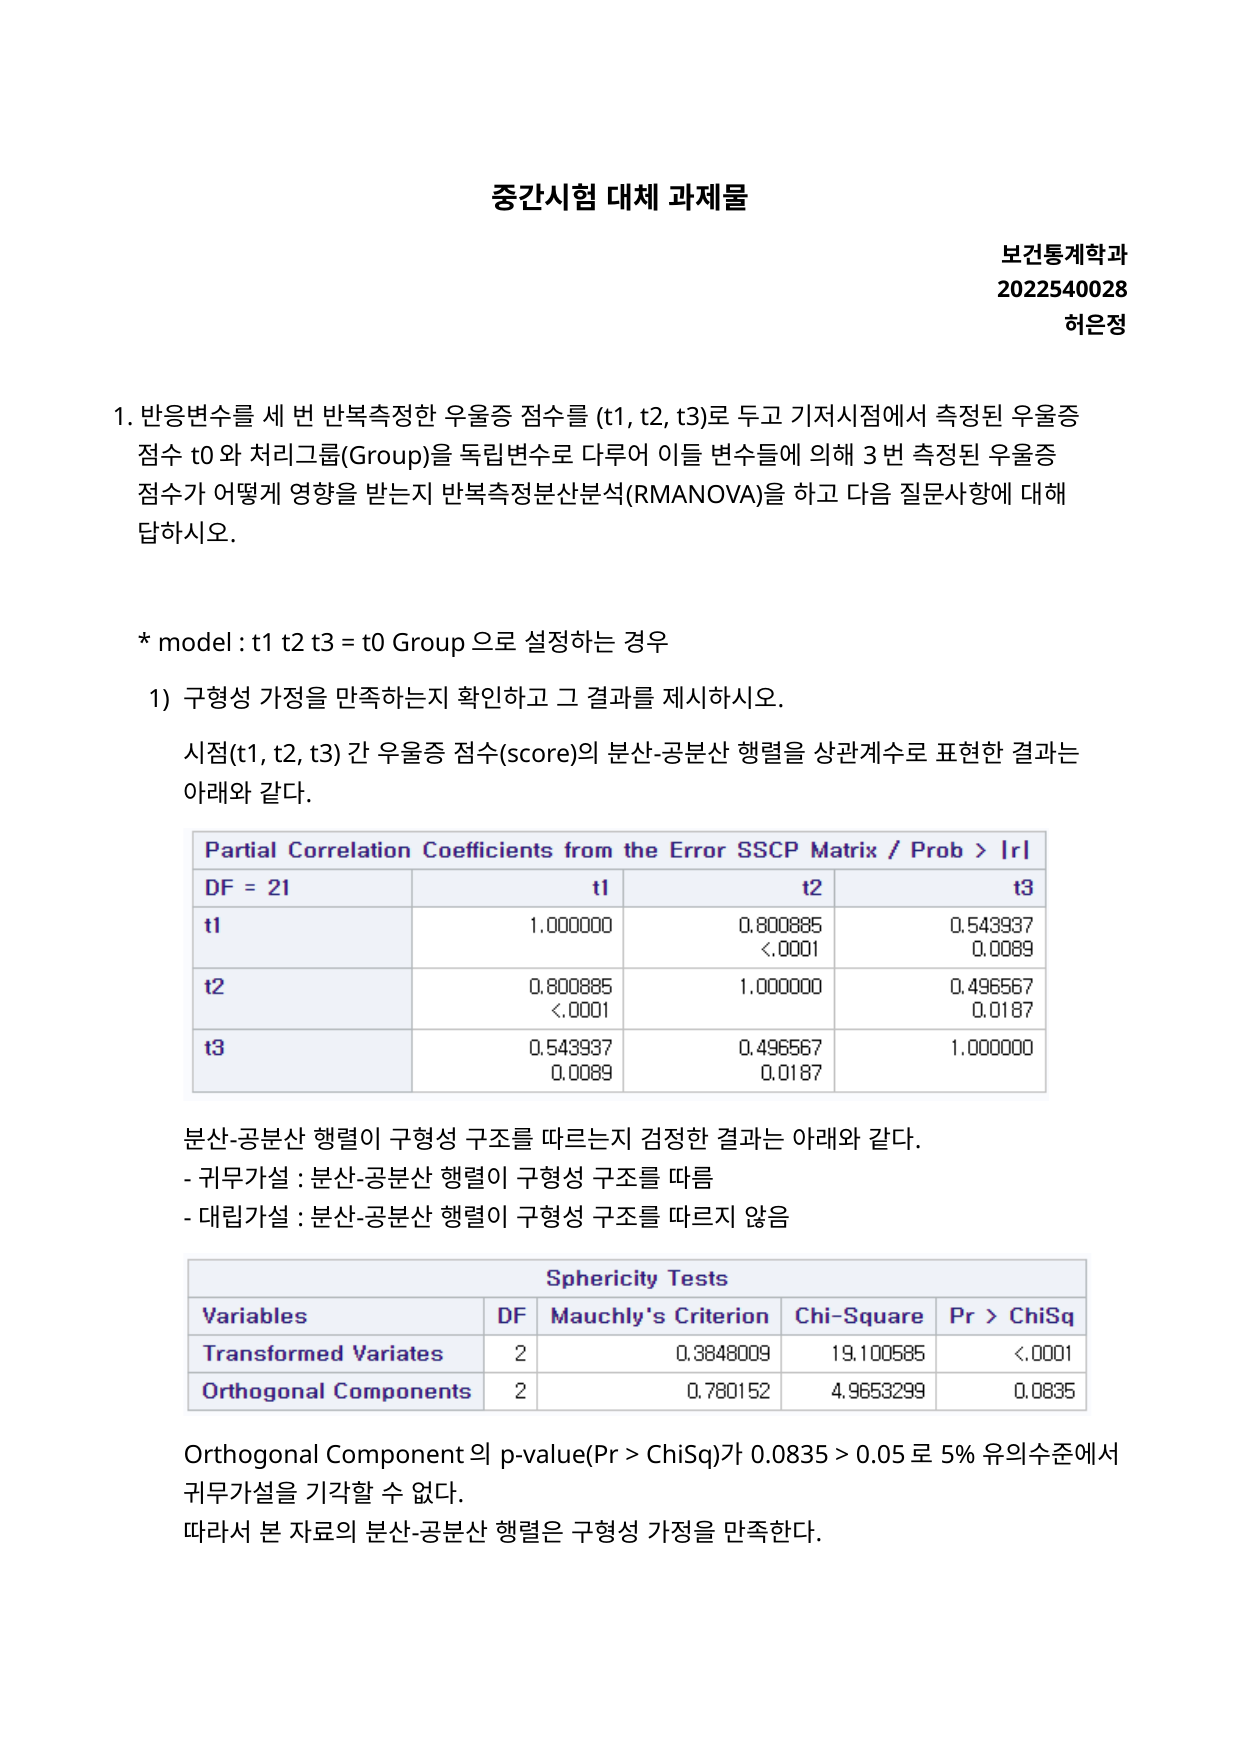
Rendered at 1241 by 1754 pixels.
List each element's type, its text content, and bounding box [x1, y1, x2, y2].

list 반응변수를 세 번 반복측정한 우울증 점수를 (t1, t2, t3)로 두고 기저시점에서 측정된 우울증 점수 t0와 처리그룹(Group)을 독립변수로 다루어 이들 변수들에 의해 3번 측정된 우울증 점수가 어떻게 영향을 받는지 반복측정분산분석(RMANOVA)을 하고 다음 질문사항에 대해 답하시오. [112, 396, 1128, 549]
list Orthogonal Component의 p-value(Pr > ChiSq)가 0.0835 > 0.05로 5% 유의수준에서 귀무가설을 기각할 수 없다. 따라서 본 자료의 분산-공분산 행렬은 구형성 가정을 만족한다. [183, 1435, 1128, 1549]
list 구형성 가정을 만족하는지 확인하고 그 결과를 제시하시오. [148, 678, 1128, 714]
list 시점(t1, t2, t3) 간 우울증 점수(score)의 분산-공분산 행렬을 상관계수로 표현한 결과는 아래와 같다. [183, 734, 1128, 809]
text 허은정 [112, 307, 1128, 340]
picture [183, 1253, 1092, 1416]
text 중간시험 대체 과제물 [112, 175, 1128, 217]
list 분산-공분산 행렬이 구형성 구조를 따르는지 검정한 결과는 아래와 같다. - 귀무가설 : 분산-공분산 행렬이 구형성 구조를 따름 - 대립가설 : 분산-공분산 행렬이 구형성 구조를 따르지 않음 [183, 1119, 1128, 1234]
text 2022540028 [112, 273, 1128, 304]
text 보건통계학과 [112, 237, 1128, 271]
picture [183, 828, 1049, 1101]
list * model : t1 t2 t3 = t0 Group으로 설정하는 경우 [137, 622, 1128, 659]
